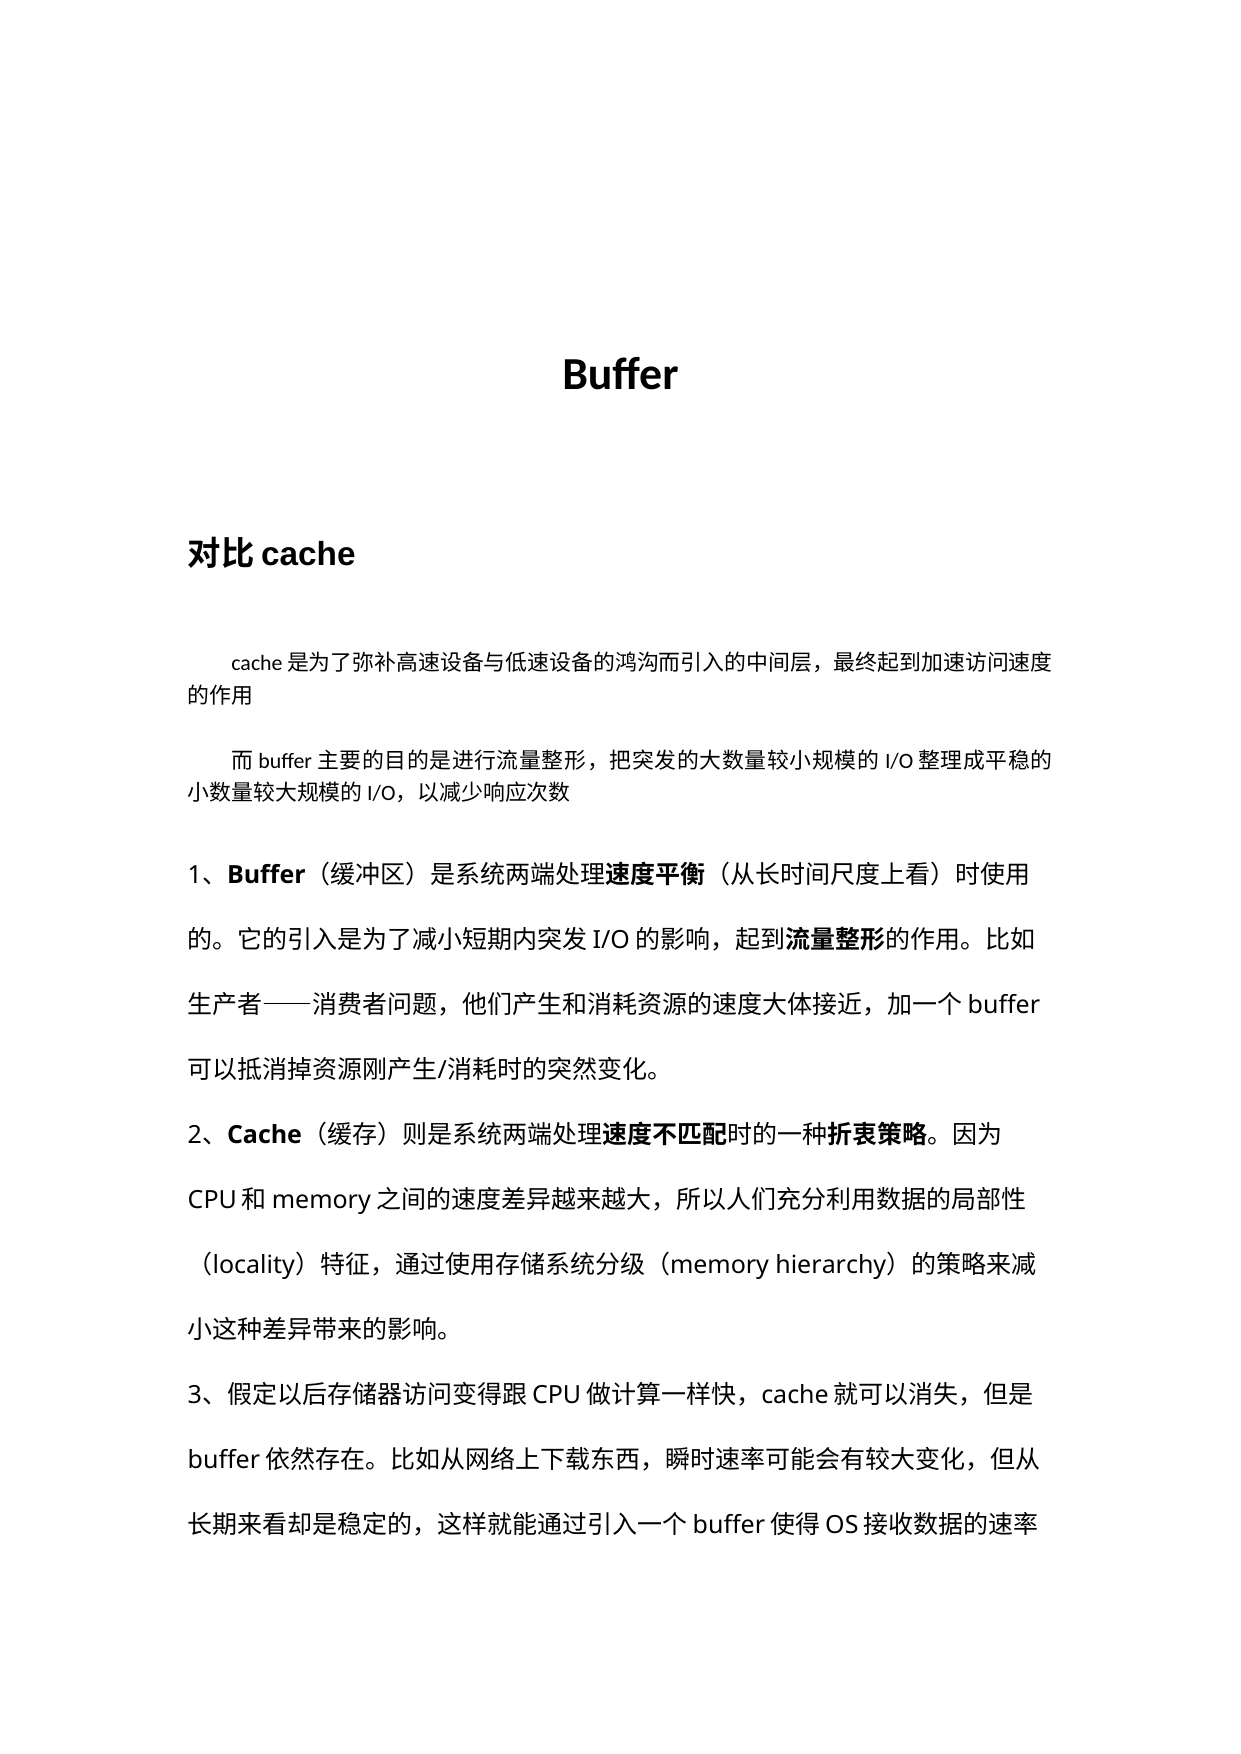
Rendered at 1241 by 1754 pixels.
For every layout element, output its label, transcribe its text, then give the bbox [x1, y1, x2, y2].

text cache是为了弥补高速设备与低速设备的鸿沟而引入的中间层，最终起到加速访问速度的作用 [187, 645, 1053, 710]
text 而buffer主要的目的是进行流量整形，把突发的大数量较小规模的I/O整理成平稳的小数量较大规模的I/O，以减少响应次数 [187, 742, 1053, 807]
subtitle Buffer [187, 341, 1053, 406]
subtitle 对比cache [187, 518, 1053, 583]
